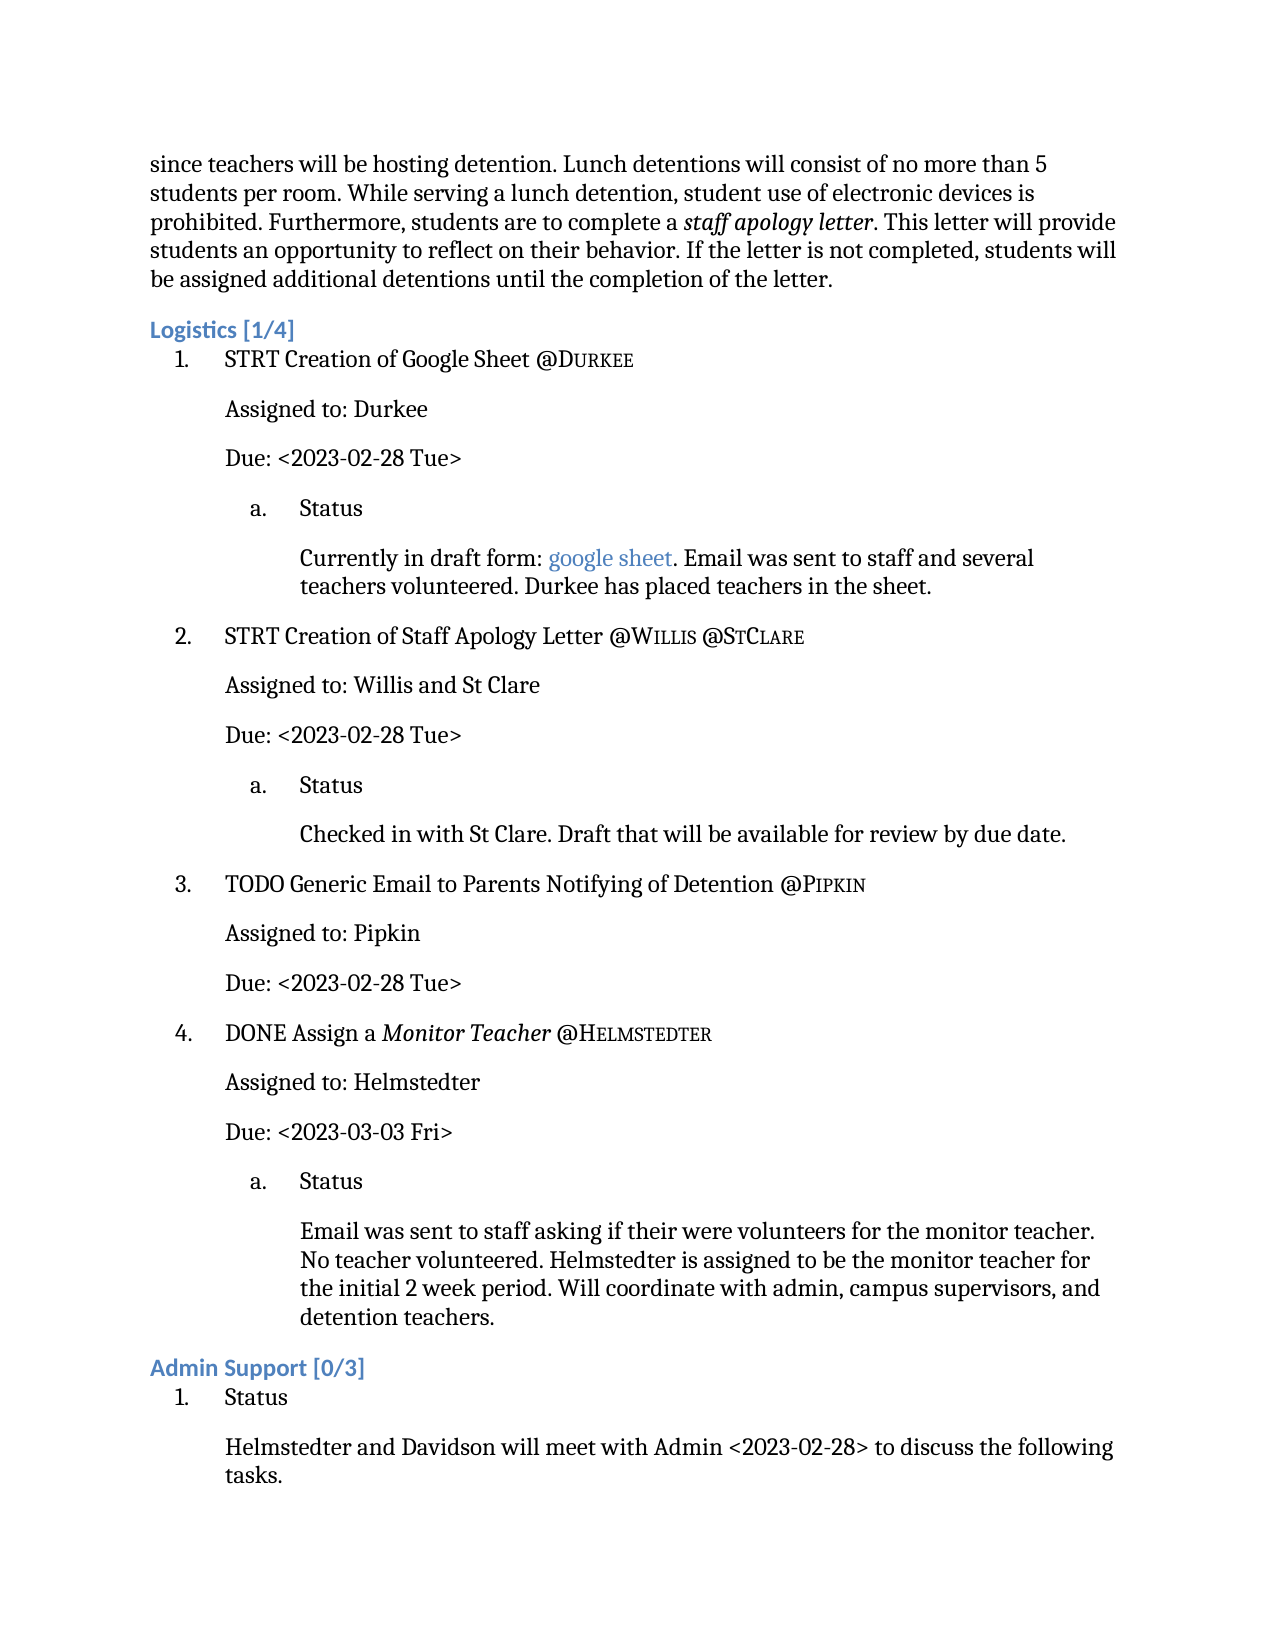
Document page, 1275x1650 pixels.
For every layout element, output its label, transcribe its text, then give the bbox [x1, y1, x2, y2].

subtitle Admin Support [0/3] [150, 1353, 1125, 1383]
list Status [175, 1383, 1125, 1412]
list Helmstedter and Davidson will meet with Admin <2023-02-28> to discuss the following tasks. [175, 1433, 1125, 1490]
list Status [250, 1167, 1125, 1196]
list Status [250, 494, 1125, 523]
list Due: <2023-03-03 Fri> [175, 1118, 1125, 1146]
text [150, 150, 1125, 294]
list DONE Assign a Monitor Teacher @Helmstedter [175, 1018, 1125, 1047]
list Due: <2023-02-28 Tue> [175, 444, 1125, 473]
list Assigned to: Durkee [175, 395, 1125, 423]
list Assigned to: Helmstedter [175, 1068, 1125, 1097]
list Checked in with St Clare. Draft that will be available for review by due date. [250, 820, 1125, 849]
list Assigned to: Willis and St Clare [175, 671, 1125, 700]
subtitle Logistics [1/4] [150, 314, 1125, 345]
list Due: <2023-02-28 Tue> [175, 721, 1125, 750]
list Assigned to: Pipkin [175, 919, 1125, 948]
list STRT Creation of Google Sheet @Durkee [175, 345, 1125, 374]
list Status [250, 771, 1125, 799]
list TODO Generic Email to Parents Notifying of Detention @Pipkin [175, 870, 1125, 898]
list Email was sent to staff asking if their were volunteers for the monitor teacher. No teacher volunteered. Helmstedter is assigned to be the monitor teacher for the initial 2 week period. Will coordinate with admin, campus supervisors, and detention teachers. [250, 1217, 1125, 1332]
list Currently in draft form: google sheet. Email was sent to staff and several teachers volunteered. Durkee has placed teachers in the sheet. [250, 543, 1125, 601]
list STRT Creation of Staff Apology Letter @Willis @StClare [175, 622, 1125, 651]
list Due: <2023-02-28 Tue> [175, 969, 1125, 998]
